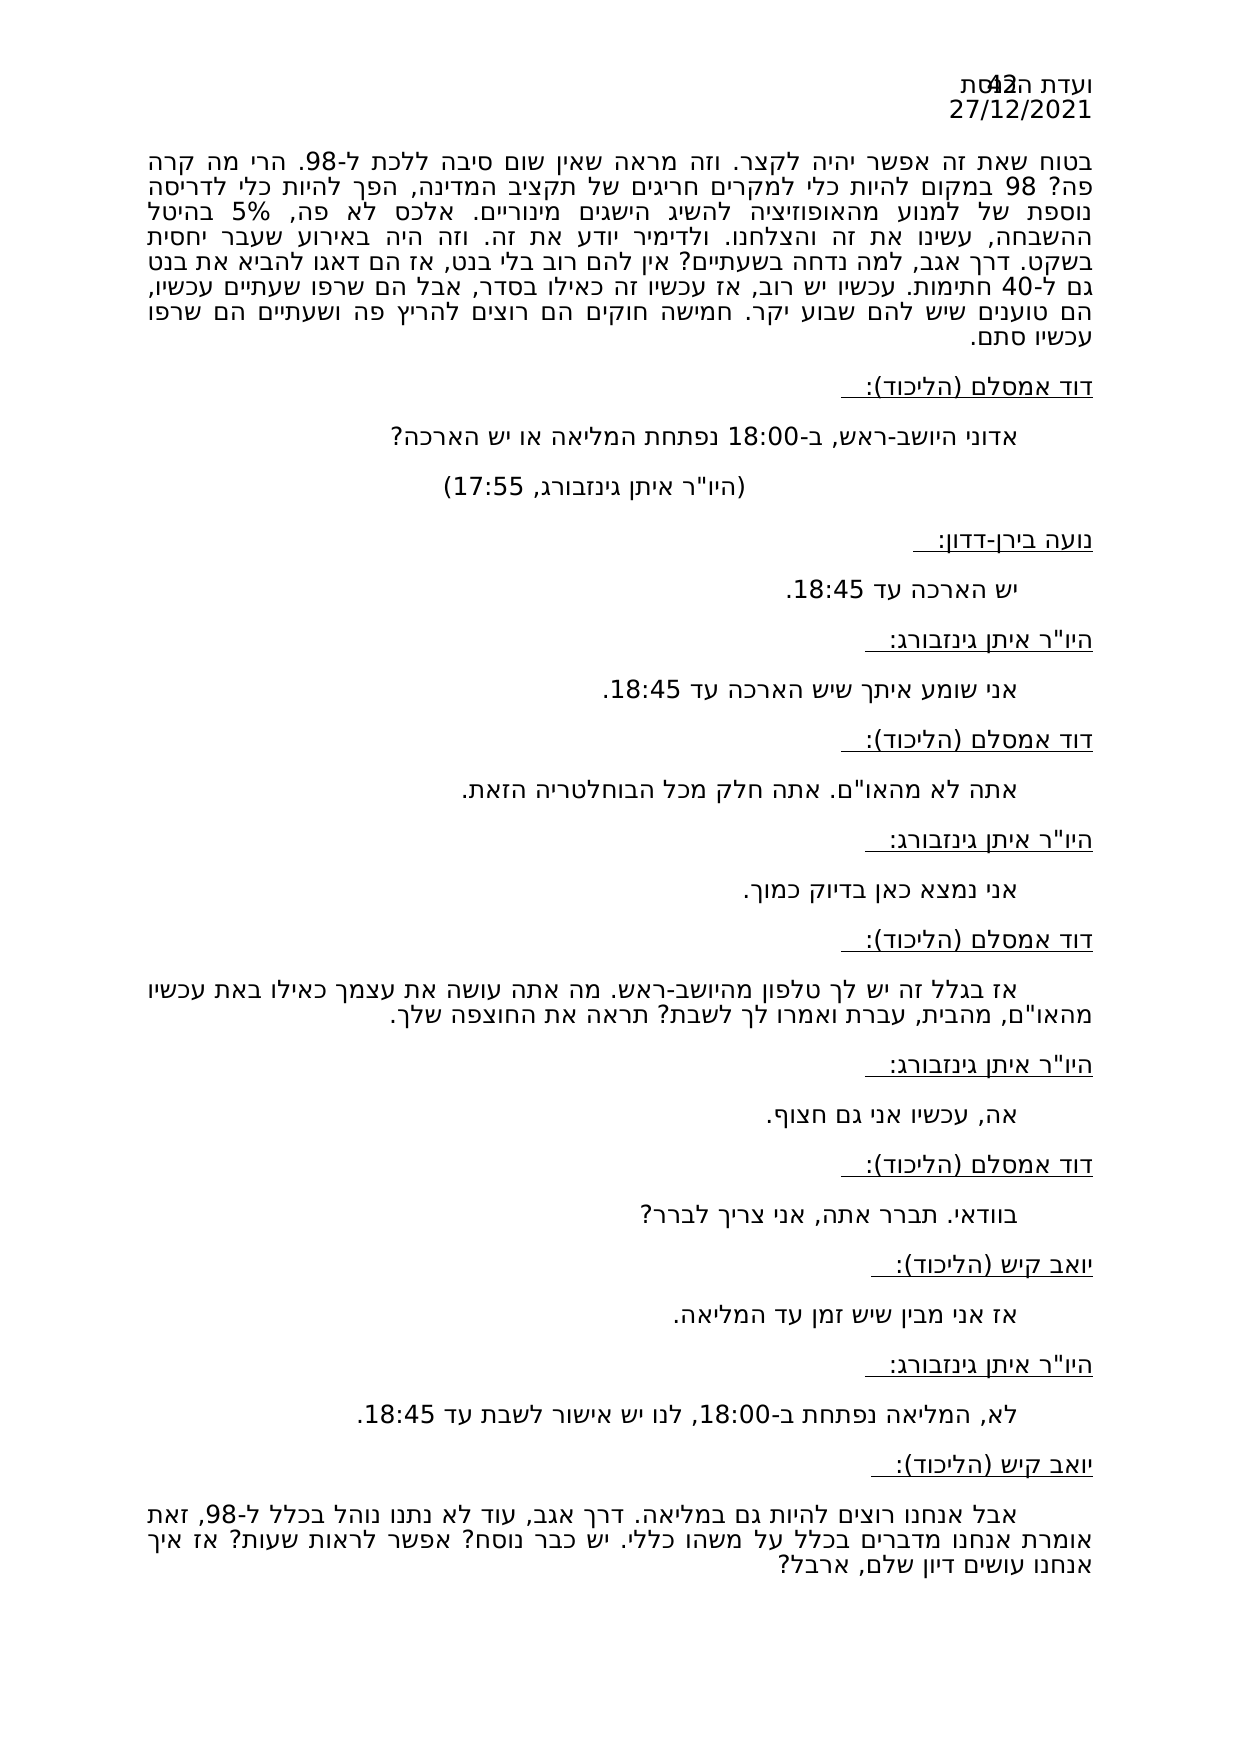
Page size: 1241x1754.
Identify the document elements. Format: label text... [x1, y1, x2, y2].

text << מנהל >> (היו"ר איתן גינזבורג, 17:55) << מנהל >> [147, 475, 1093, 500]
text אני שומע איתך שיש הארכה עד 18:45. [147, 679, 1093, 704]
text << דובר >> דוד אמסלם (הליכוד): << דובר >> [147, 1154, 1093, 1179]
text << דובר >> דוד אמסלם (הליכוד): << דובר >> [147, 929, 1093, 954]
text לא, המליאה נפתחת ב-18:00, לנו יש אישור לשבת עד 18:45. [147, 1404, 1093, 1429]
text << יור >> היו"ר איתן גינזבורג: << יור >> [147, 1054, 1093, 1079]
text אדוני היושב-ראש, ב-18:00 נפתחת המליאה או יש הארכה? [147, 425, 1093, 450]
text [147, 150, 1093, 350]
text אז בגלל זה יש לך טלפון מהיושב-ראש. מה אתה עושה את עצמך כאילו באת עכשיו מהאו"ם, מהבית, עברת ואמרו לך לשבת? תראה את החוצפה שלך. [147, 979, 1093, 1029]
text << יור >> היו"ר איתן גינזבורג: << יור >> [147, 1354, 1093, 1379]
text << דובר >> דוד אמסלם (הליכוד): << דובר >> [147, 729, 1093, 754]
text בוודאי. תברר אתה, אני צריך לברר? [147, 1204, 1093, 1229]
text אני נמצא כאן בדיוק כמוך. [147, 879, 1093, 904]
text אה, עכשיו אני גם חצוף. [147, 1104, 1093, 1129]
text << דובר >> יואב קיש (הליכוד): << דובר >> [147, 1454, 1093, 1479]
text << דובר >> נועה בירן-דדון: << דובר >> [147, 529, 1093, 554]
text אז אני מבין שיש זמן עד המליאה. [147, 1304, 1093, 1329]
text << דובר >> דוד אמסלם (הליכוד): << דובר >> [147, 375, 1093, 400]
text אתה לא מהאו"ם. אתה חלק מכל הבוחלטריה הזאת. [147, 779, 1093, 804]
text יש הארכה עד 18:45. [147, 579, 1093, 604]
text << יור >> היו"ר איתן גינזבורג: << יור >> [147, 829, 1093, 854]
text << יור >> היו"ר איתן גינזבורג: << יור >> [147, 629, 1093, 654]
text אבל אנחנו רוצים להיות גם במליאה. דרך אגב, עוד לא נתנו נוהל בכלל ל-98, זאת אומרת אנחנו מדברים בכלל על משהו כללי. יש כבר נוסח? אפשר לראות שעות? אז איך אנחנו עושים דיון שלם, ארבל? [147, 1504, 1093, 1579]
text << דובר >> יואב קיש (הליכוד): << דובר >> [147, 1254, 1093, 1279]
